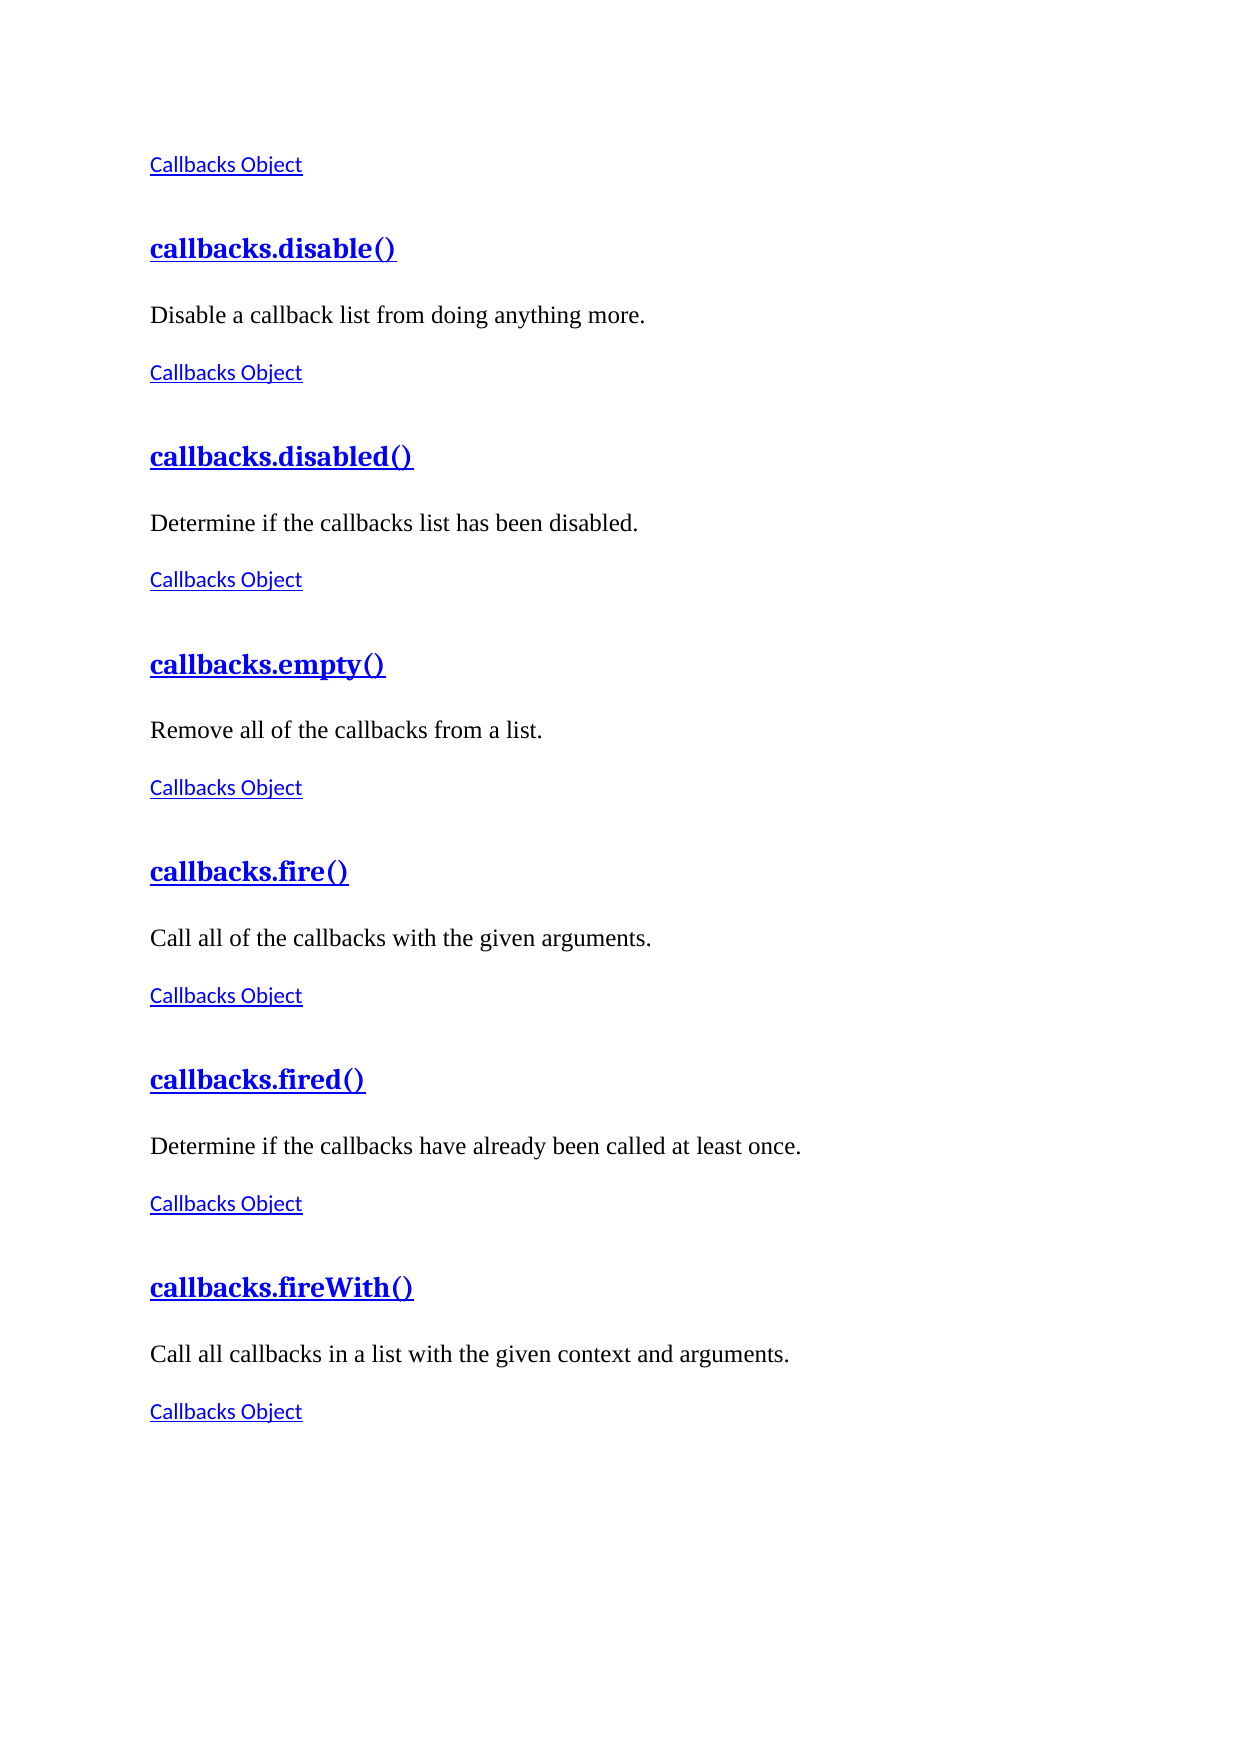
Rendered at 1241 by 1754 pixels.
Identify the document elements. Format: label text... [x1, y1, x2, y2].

text Callbacks Object [150, 150, 1090, 178]
text Disable a callback list from doing anything more. [150, 300, 1090, 329]
text Callbacks Object [150, 1397, 1090, 1425]
subtitle callbacks.fireWith() [150, 1271, 1090, 1305]
text Callbacks Object [150, 981, 1090, 1009]
text Remove all of the callbacks from a list. [150, 716, 1090, 744]
subtitle callbacks.empty() [150, 648, 1090, 681]
text Call all callbacks in a list with the given context and arguments. [150, 1339, 1090, 1368]
text Callbacks Object [150, 773, 1090, 801]
subtitle callbacks.fired() [150, 1063, 1090, 1097]
subtitle callbacks.fire() [150, 856, 1090, 889]
text Determine if the callbacks have already been called at least once. [150, 1131, 1090, 1160]
subtitle callbacks.disabled() [150, 440, 1090, 473]
text Callbacks Object [150, 566, 1090, 594]
text Call all of the callbacks with the given arguments. [150, 923, 1090, 952]
subtitle callbacks.disable() [150, 232, 1090, 266]
text Determine if the callbacks list has been disabled. [150, 508, 1090, 536]
text Callbacks Object [150, 1189, 1090, 1217]
text Callbacks Object [150, 358, 1090, 386]
